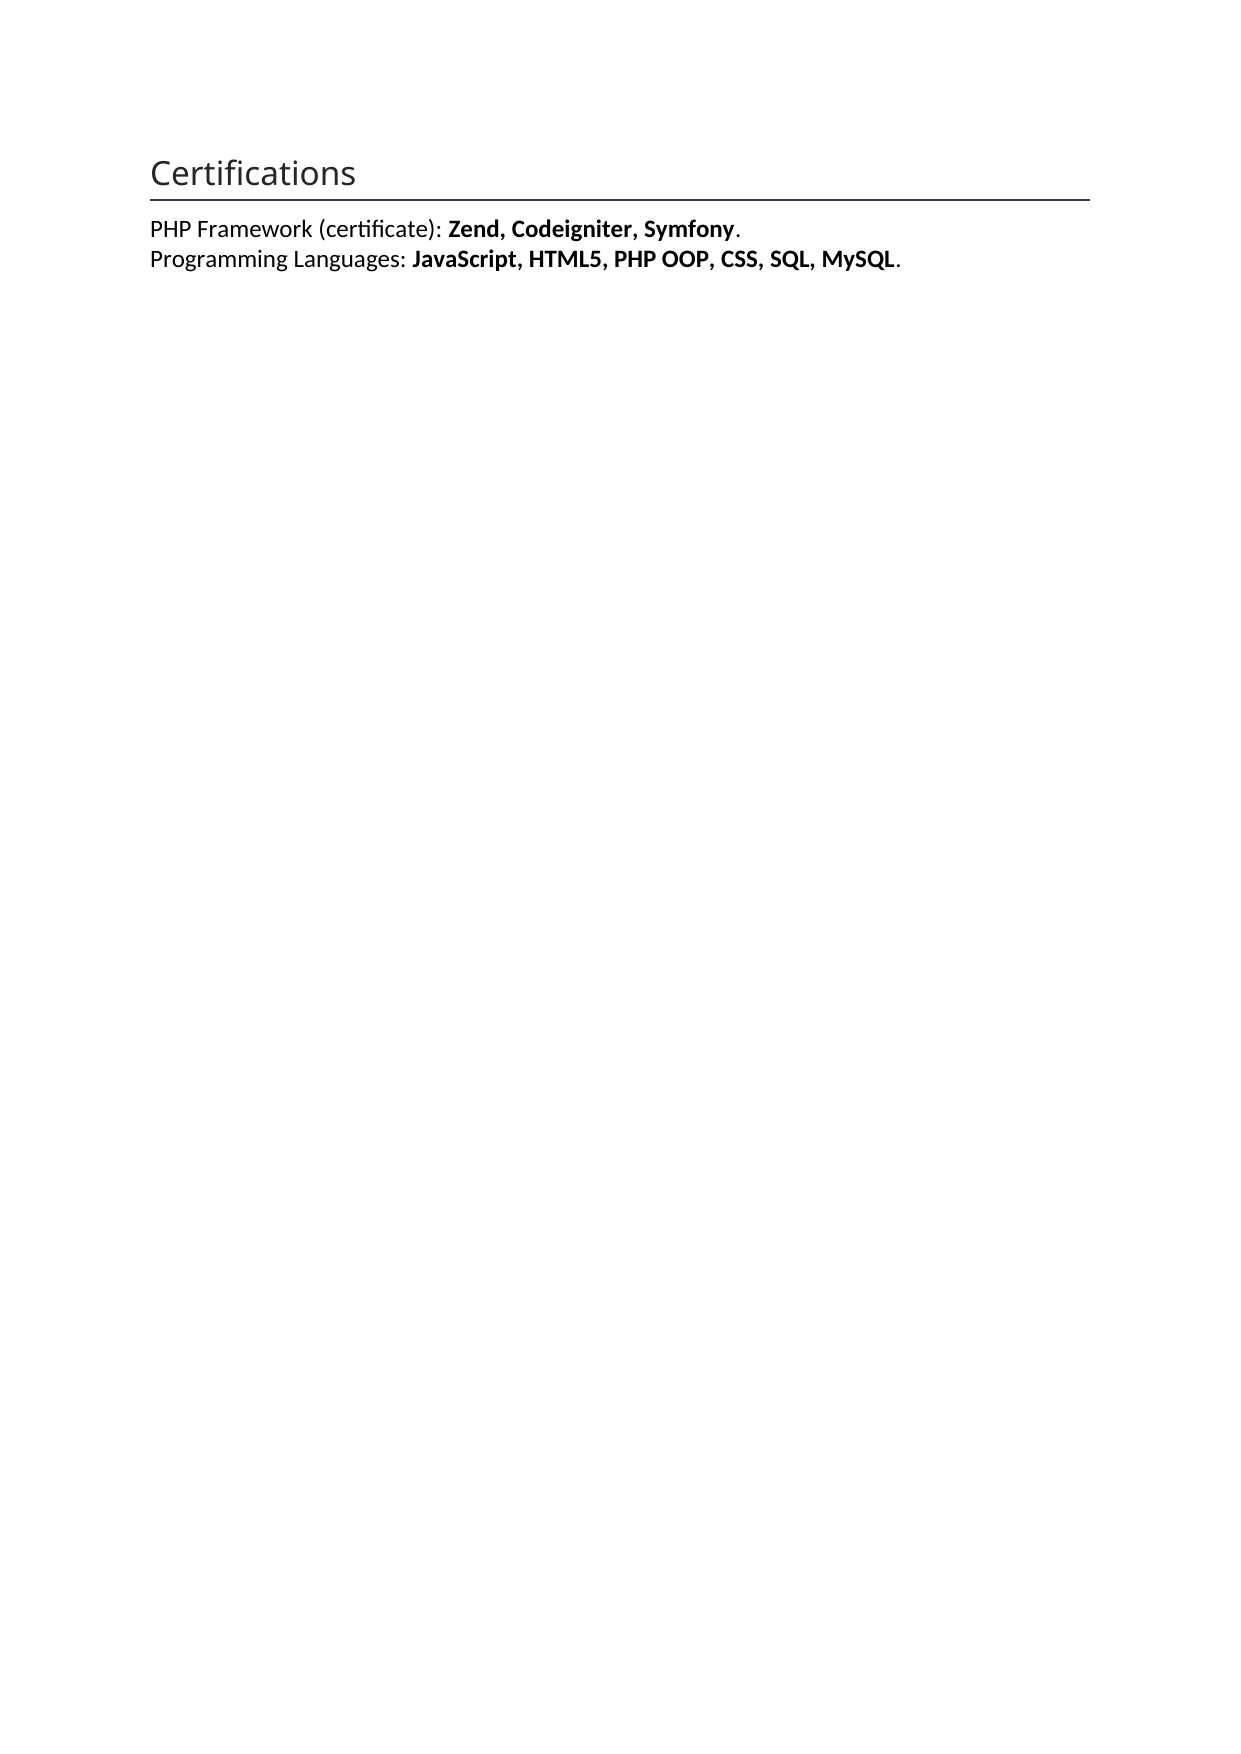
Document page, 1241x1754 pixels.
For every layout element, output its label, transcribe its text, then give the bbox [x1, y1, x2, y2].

text PHP Framework (certificate): Zend, Codeigniter, Symfony. [150, 213, 1090, 244]
text Certifications [150, 150, 1090, 199]
text Programming Languages: JavaScript, HTML5, PHP OOP, CSS, SQL, MySQL. [150, 244, 1090, 274]
